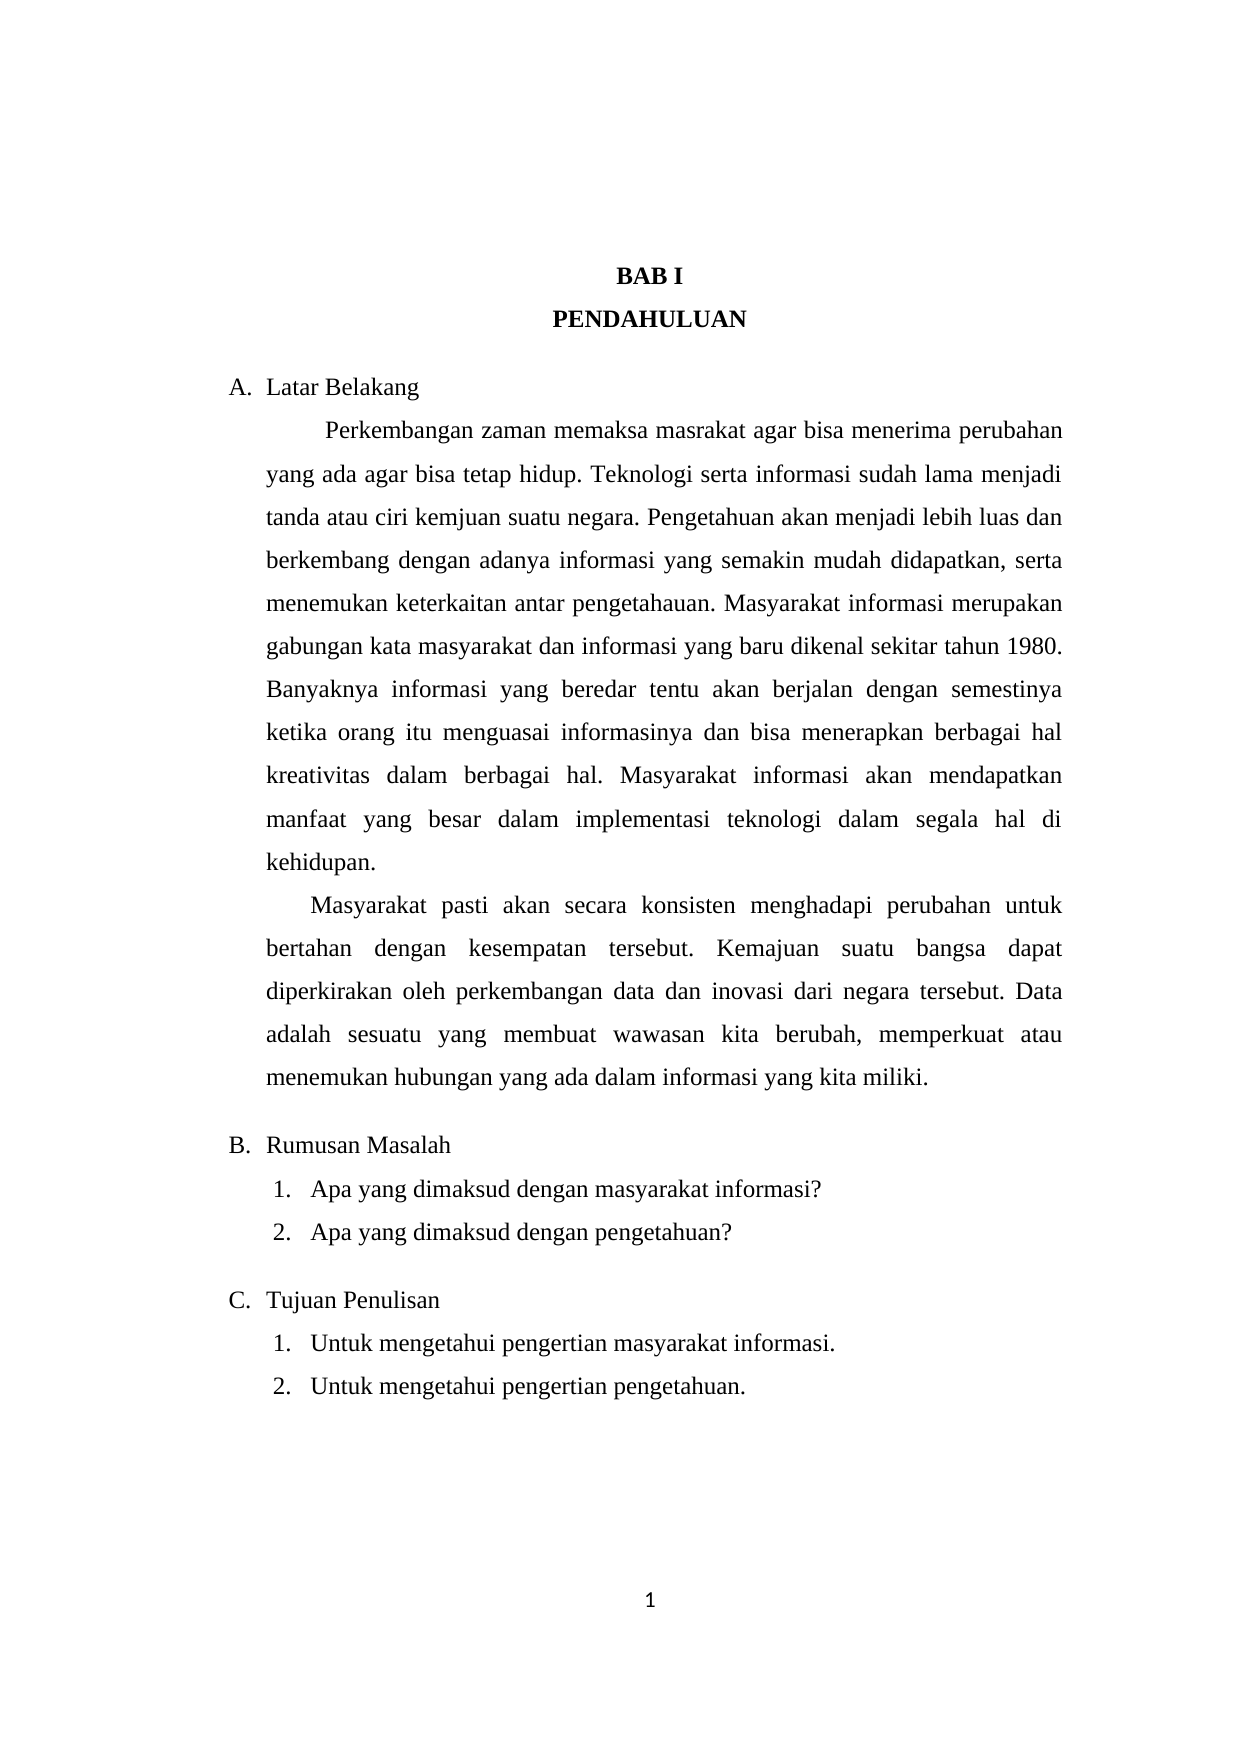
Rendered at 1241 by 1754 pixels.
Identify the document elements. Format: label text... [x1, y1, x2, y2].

text Perkembangan zaman memaksa masrakat agar bisa menerima perubahan yang ada agar bisa tetap hidup. Teknologi serta informasi sudah lama menjadi tanda atau ciri kemjuan suatu negara. Pengetahuan akan menjadi lebih luas dan berkembang dengan adanya informasi yang semakin mudah didapatkan, serta menemukan keterkaitan antar pengetahauan. Masyarakat informasi merupakan gabungan kata masyarakat dan informasi yang baru dikenal sekitar tahun 1980. Banyaknya informasi yang beredar tentu akan berjalan dengan semestinya ketika orang itu menguasai informasinya dan bisa menerapkan berbagai hal kreativitas dalam berbagai hal. Masyarakat informasi akan mendapatkan manfaat yang besar dalam implementasi teknologi dalam segala hal di kehidupan. [266, 416, 1063, 876]
text Masyarakat pasti akan secara konsisten menghadapi perubahan untuk bertahan dengan kesempatan tersebut. Kemajuan suatu bangsa dapat diperkirakan oleh perkembangan data dan inovasi dari negara tersebut. Data adalah sesuatu yang membuat wawasan kita berubah, memperkuat atau menemukan hubungan yang ada dalam informasi yang kita miliki. [266, 890, 1063, 1091]
list Untuk mengetahui pengertian pengetahuan. [273, 1371, 1063, 1400]
subtitle PENDAHULUAN [236, 304, 1063, 333]
subtitle BAB I [236, 261, 1063, 290]
subtitle Tujuan Penulisan [228, 1285, 1063, 1314]
list Apa yang dimaksud dengan masyarakat informasi? [273, 1174, 1063, 1202]
subtitle Latar Belakang [228, 372, 1063, 401]
list Apa yang dimaksud dengan pengetahuan? [273, 1217, 1063, 1246]
subtitle Rumusan Masalah [228, 1131, 1063, 1159]
list Untuk mengetahui pengertian masyarakat informasi. [273, 1328, 1063, 1357]
